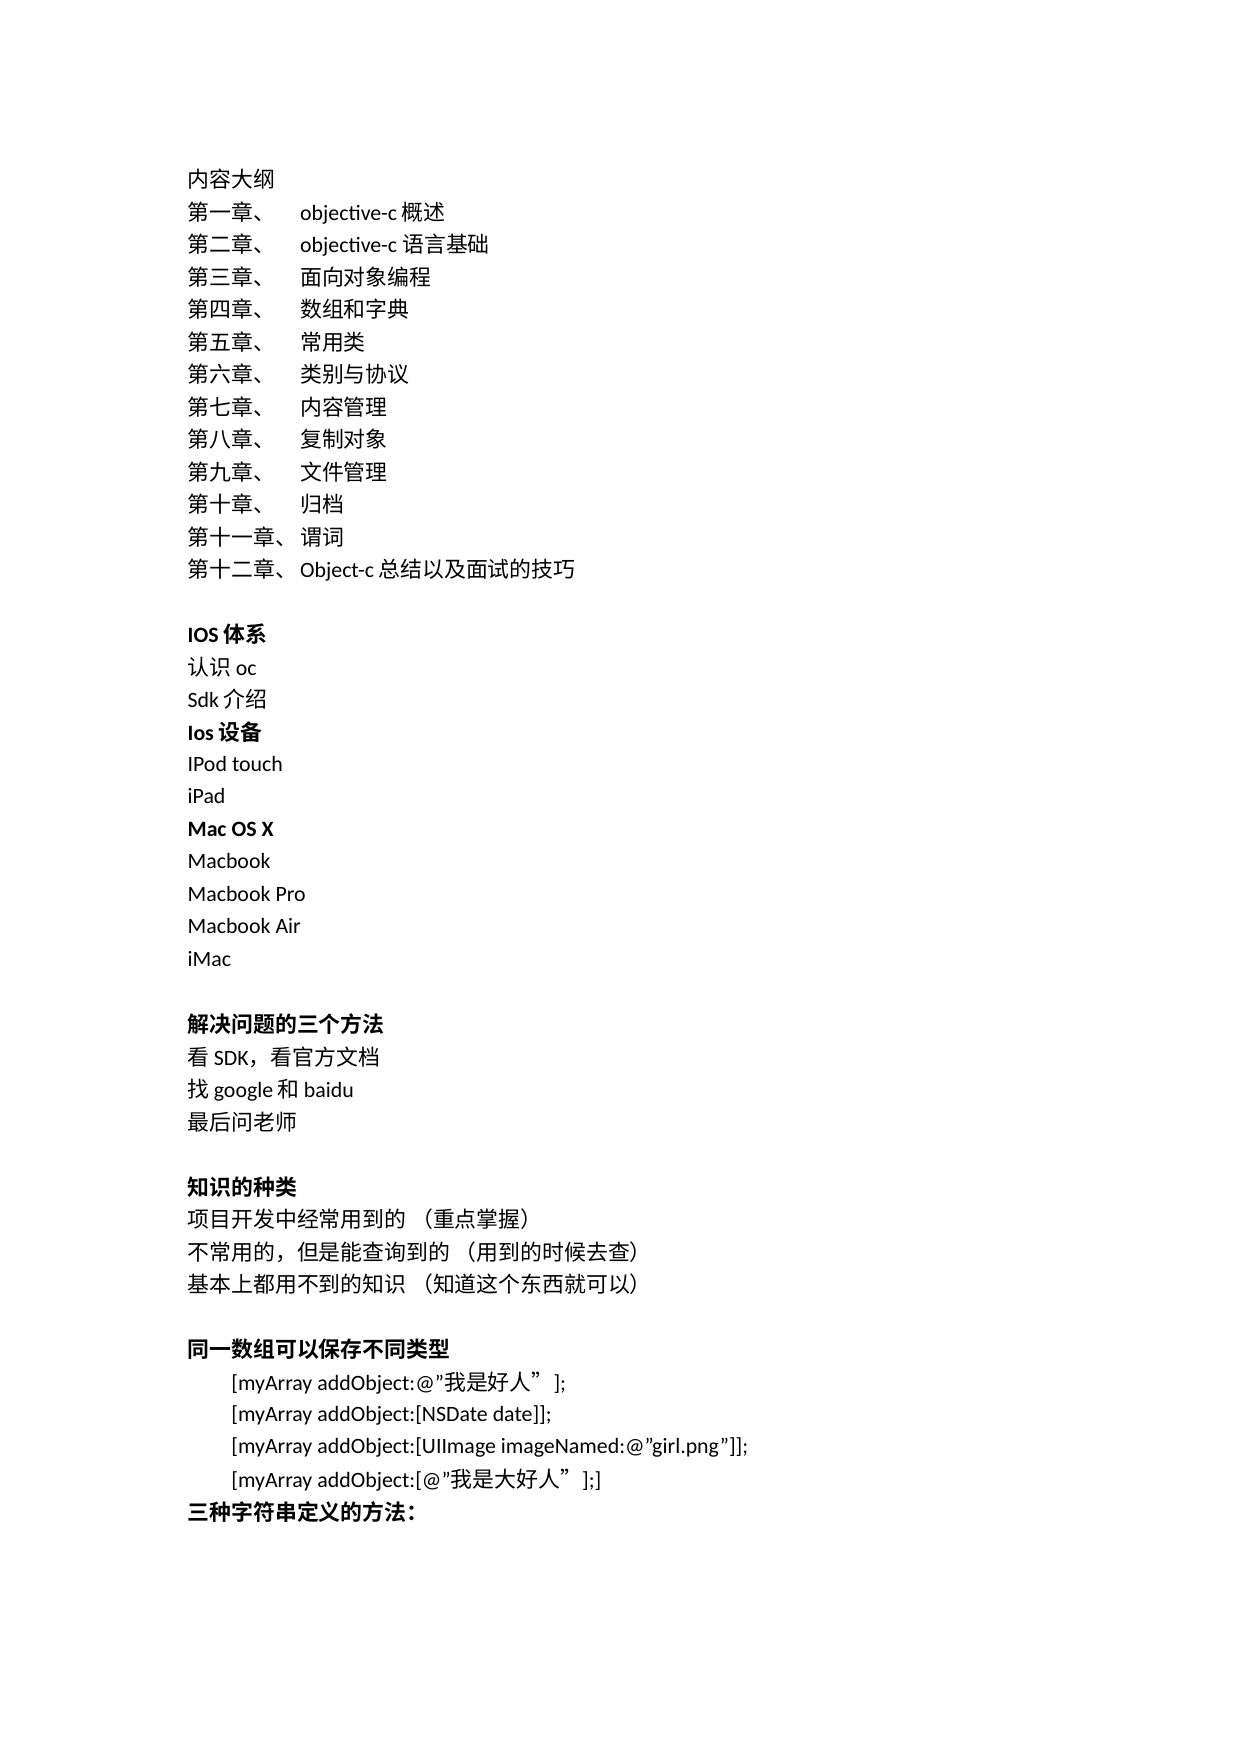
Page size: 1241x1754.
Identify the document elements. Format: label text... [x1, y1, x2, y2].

text [myArray addObject:@”我是好人”]; [231, 1364, 1053, 1397]
text 最后问老师 [187, 1104, 1053, 1137]
text 同一数组可以保存不同类型 [187, 1332, 1053, 1364]
list 文件管理 [187, 454, 1053, 487]
text 三种字符串定义的方法： [187, 1494, 1053, 1527]
list 复制对象 [187, 422, 1053, 454]
text iMac [187, 942, 1053, 974]
text 知识的种类 [187, 1169, 1053, 1202]
list objective-c 语言基础 [187, 227, 1053, 259]
text iPad [187, 779, 1053, 812]
list 面向对象编程 [187, 259, 1053, 292]
list 谓词 [187, 519, 1053, 552]
text Ios设备 [187, 714, 1053, 747]
text 基本上都用不到的知识 （知道这个东西就可以） [187, 1267, 1053, 1299]
text 解决问题的三个方法 [187, 1007, 1053, 1039]
list 归档 [187, 487, 1053, 519]
text 不常用的，但是能查询到的 （用到的时候去查） [187, 1234, 1053, 1267]
text [myArray addObject:[NSDate date]]; [231, 1397, 1053, 1429]
list objective-c概述 [187, 194, 1053, 227]
text IOS体系 [187, 617, 1053, 649]
text [myArray addObject:[@”我是大好人”];] [231, 1462, 1053, 1494]
text Mac OS X [187, 812, 1053, 844]
text 认识oc [187, 649, 1053, 682]
text Macbook Pro [187, 877, 1053, 909]
text Sdk介绍 [187, 682, 1053, 714]
text 项目开发中经常用到的 （重点掌握） [187, 1202, 1053, 1234]
text [myArray addObject:[UIImage imageNamed:@”girl.png”]]; [231, 1429, 1053, 1462]
text 找google和baidu [187, 1072, 1053, 1104]
list 常用类 [187, 324, 1053, 357]
text 内容大纲 [187, 162, 1053, 194]
list 数组和字典 [187, 292, 1053, 324]
text 看SDK，看官方文档 [187, 1039, 1053, 1072]
text IPod touch [187, 747, 1053, 779]
list Object-c总结以及面试的技巧 [187, 552, 1053, 584]
text Macbook Air [187, 909, 1053, 942]
text Macbook [187, 844, 1053, 877]
list 类别与协议 [187, 357, 1053, 389]
list 内容管理 [187, 389, 1053, 422]
